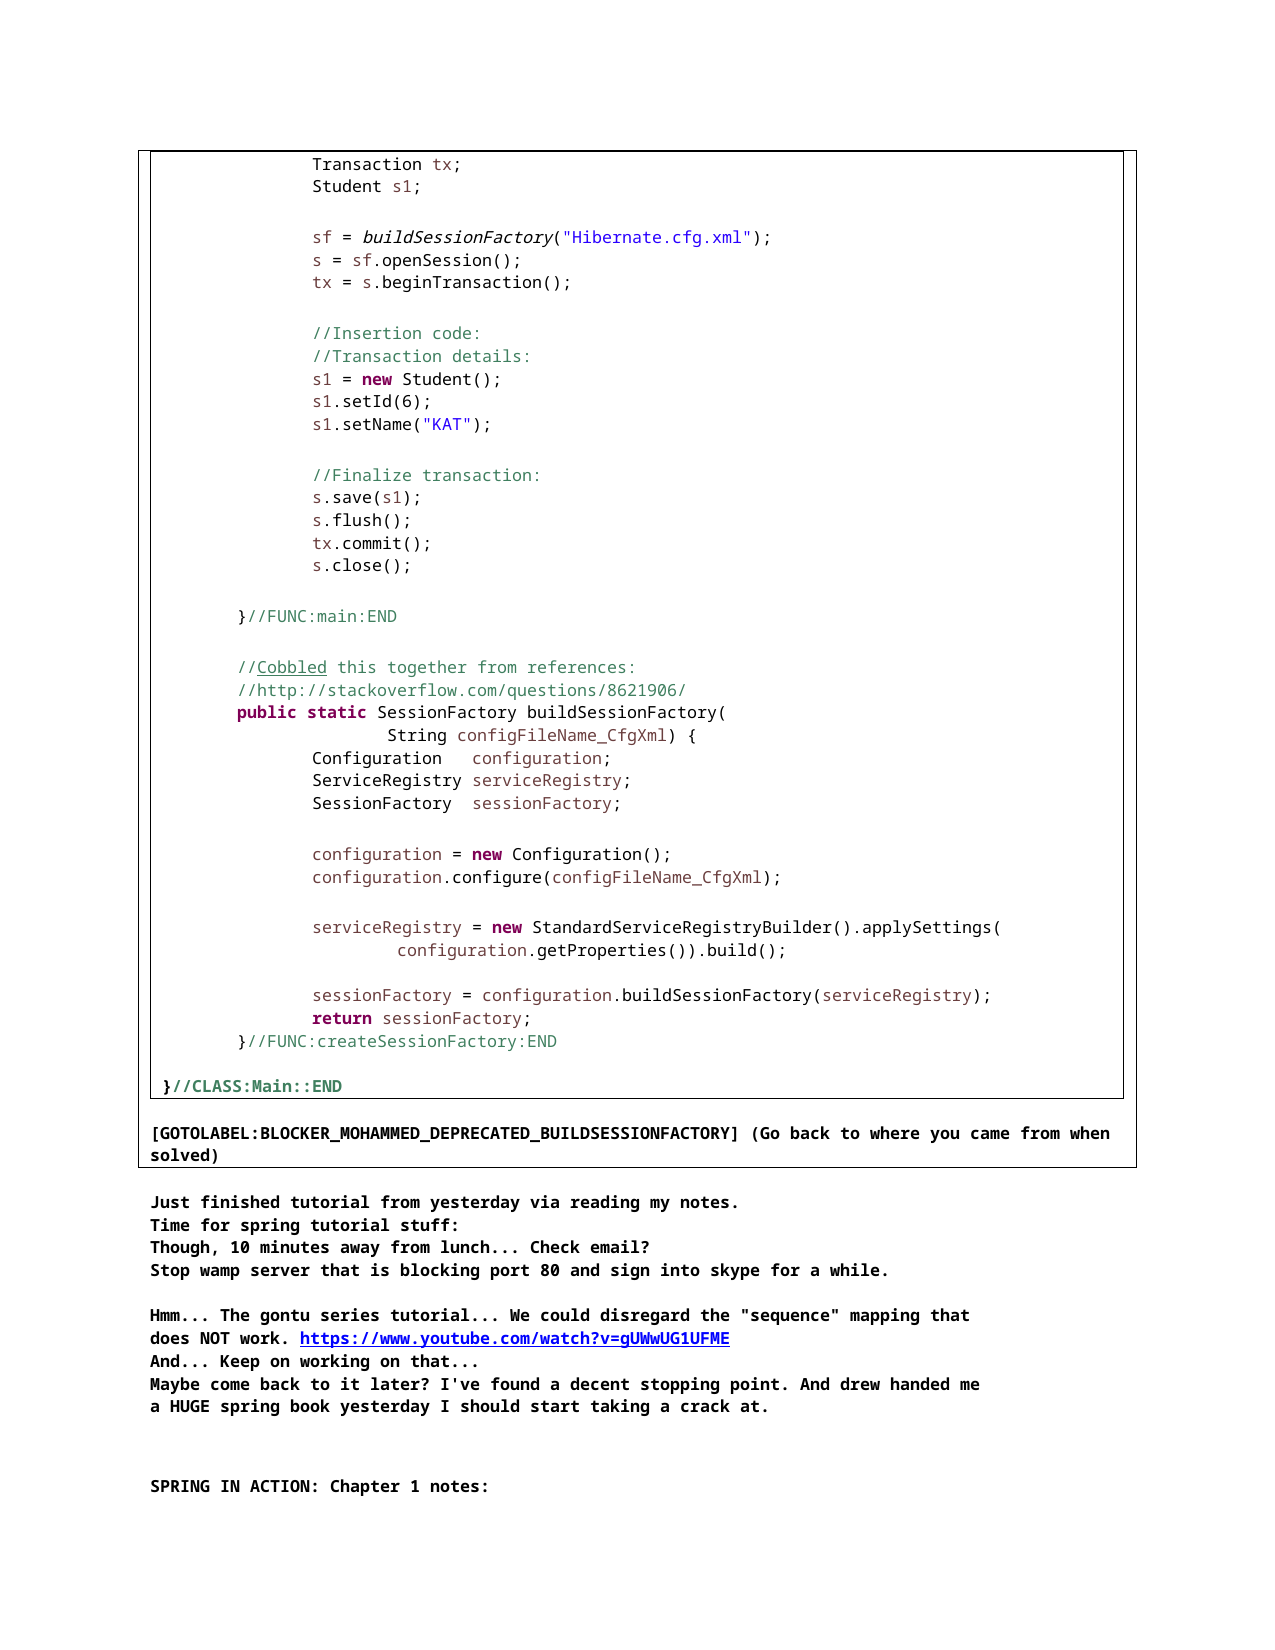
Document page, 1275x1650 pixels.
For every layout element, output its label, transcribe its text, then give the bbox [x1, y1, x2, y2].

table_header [139, 151, 1136, 1167]
subtitle Just finished tutorial from yesterday via reading my notes. Time for spring tutorial stuff: Though, 10 minutes away from lunch... Check email? Stop wamp server that is blocking port 80 and sign into skype for a while. Hmm... The gontu series tutorial... We could disregard the "sequence" mapping that does NOT work. https://www.youtube.com/watch?v=gUWwUG1UFME And... Keep on working on that... Maybe come back to it later? I've found a decent stopping point. And drew handed me a HUGE spring book yesterday I should start taking a crack at. [150, 1191, 1125, 1475]
subtitle SPRING IN ACTION: Chapter 1 notes: [150, 1475, 1125, 1498]
